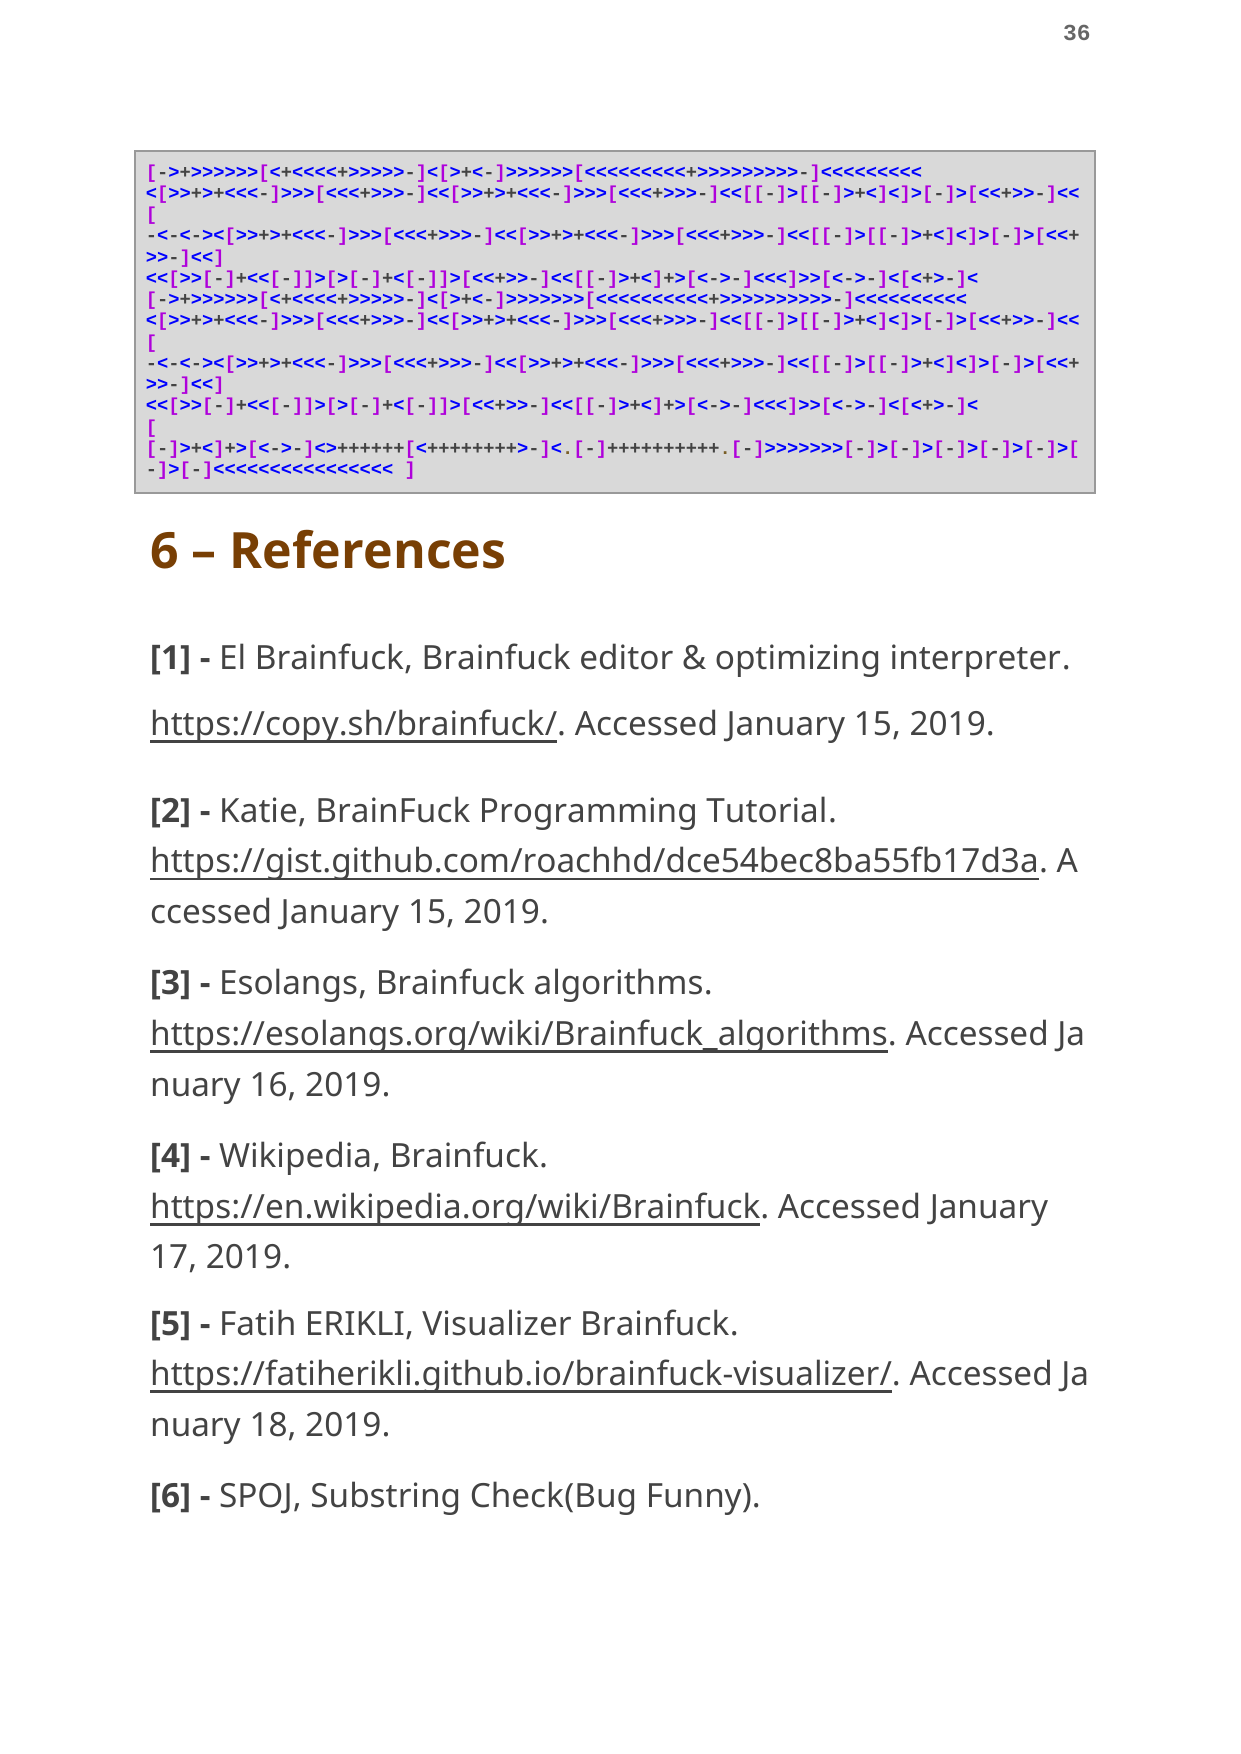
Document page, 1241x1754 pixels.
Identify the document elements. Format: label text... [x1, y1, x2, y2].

text [5] - Fatih ERIKLI, Visualizer Brainfuck. https://fatiherikli.github.io/brainfuck-visualizer/. Accessed January 18, 2019. [150, 1299, 1090, 1451]
text [3] - Esolangs, Brainfuck algorithms. https://esolangs.org/wiki/Brainfuck_algorithms. Accessed January 16, 2019. [150, 959, 1090, 1111]
text [1] - El Brainfuck, Brainfuck editor & optimizing interpreter. https://copy.sh/brainfuck/. Accessed January 15, 2019. [150, 634, 1090, 750]
text [2] - Katie, BrainFuck Programming Tutorial. https://gist.github.com/roachhd/dce54bec8ba55fb17d3a. Accessed January 15, 2019. [150, 786, 1090, 938]
text [4] - Wikipedia, Brainfuck. https://en.wikipedia.org/wiki/Brainfuck. Accessed January 17, 2019. [150, 1132, 1090, 1278]
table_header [136, 152, 1094, 492]
text 6 – References [150, 514, 1090, 591]
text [150, 1472, 1090, 1523]
